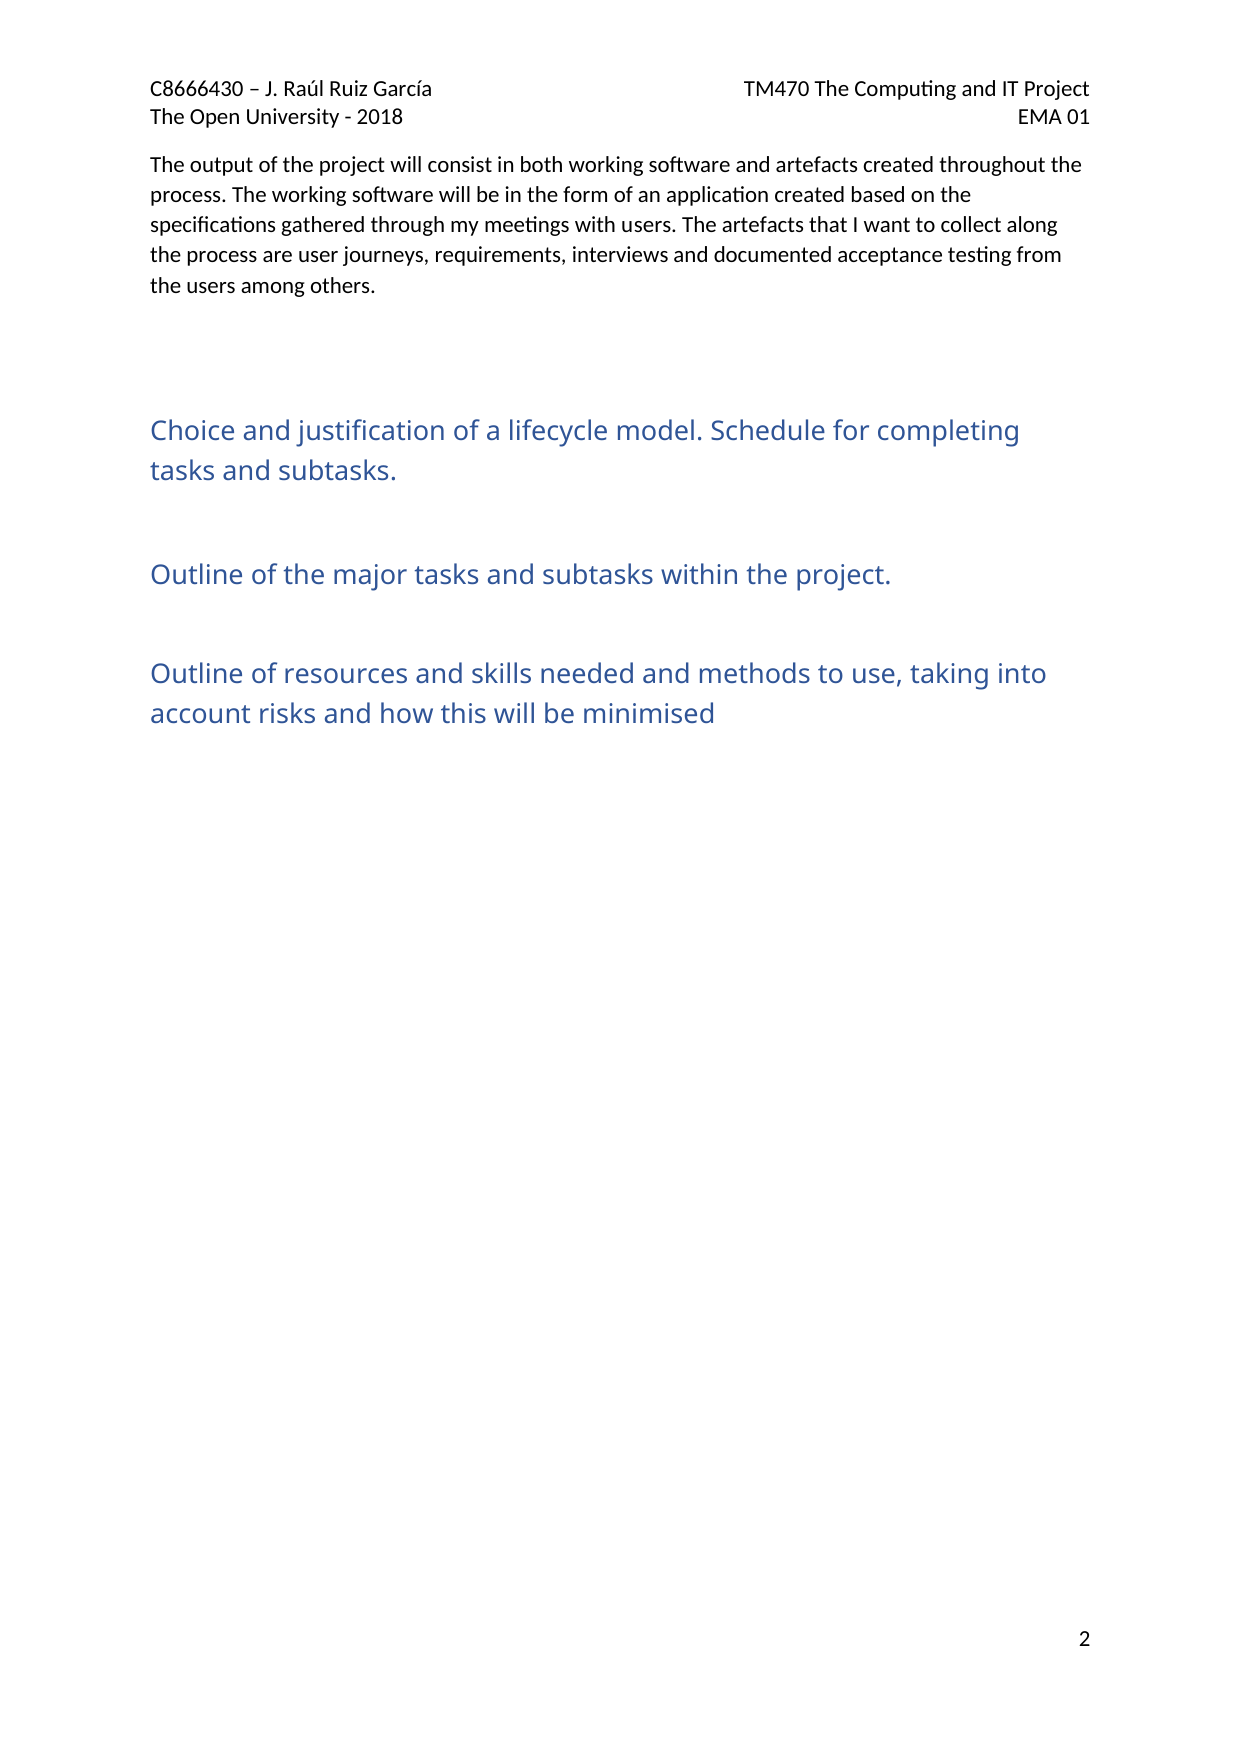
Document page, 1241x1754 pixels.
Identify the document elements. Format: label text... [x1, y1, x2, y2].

subtitle Outline of resources and skills needed and methods to use, taking into account risks and how this will be minimised [150, 655, 1090, 732]
text The output of the project will consist in both working software and artefacts created throughout the process. The working software will be in the form of an application created based on the specifications gathered through my meetings with users. The artefacts that I want to collect along the process are user journeys, requirements, interviews and documented acceptance testing from the users among others. [150, 150, 1090, 299]
subtitle Outline of the major tasks and subtasks within the project. [150, 556, 1090, 593]
subtitle Choice and justification of a lifecycle model. Schedule for completing tasks and subtasks. [150, 411, 1090, 488]
